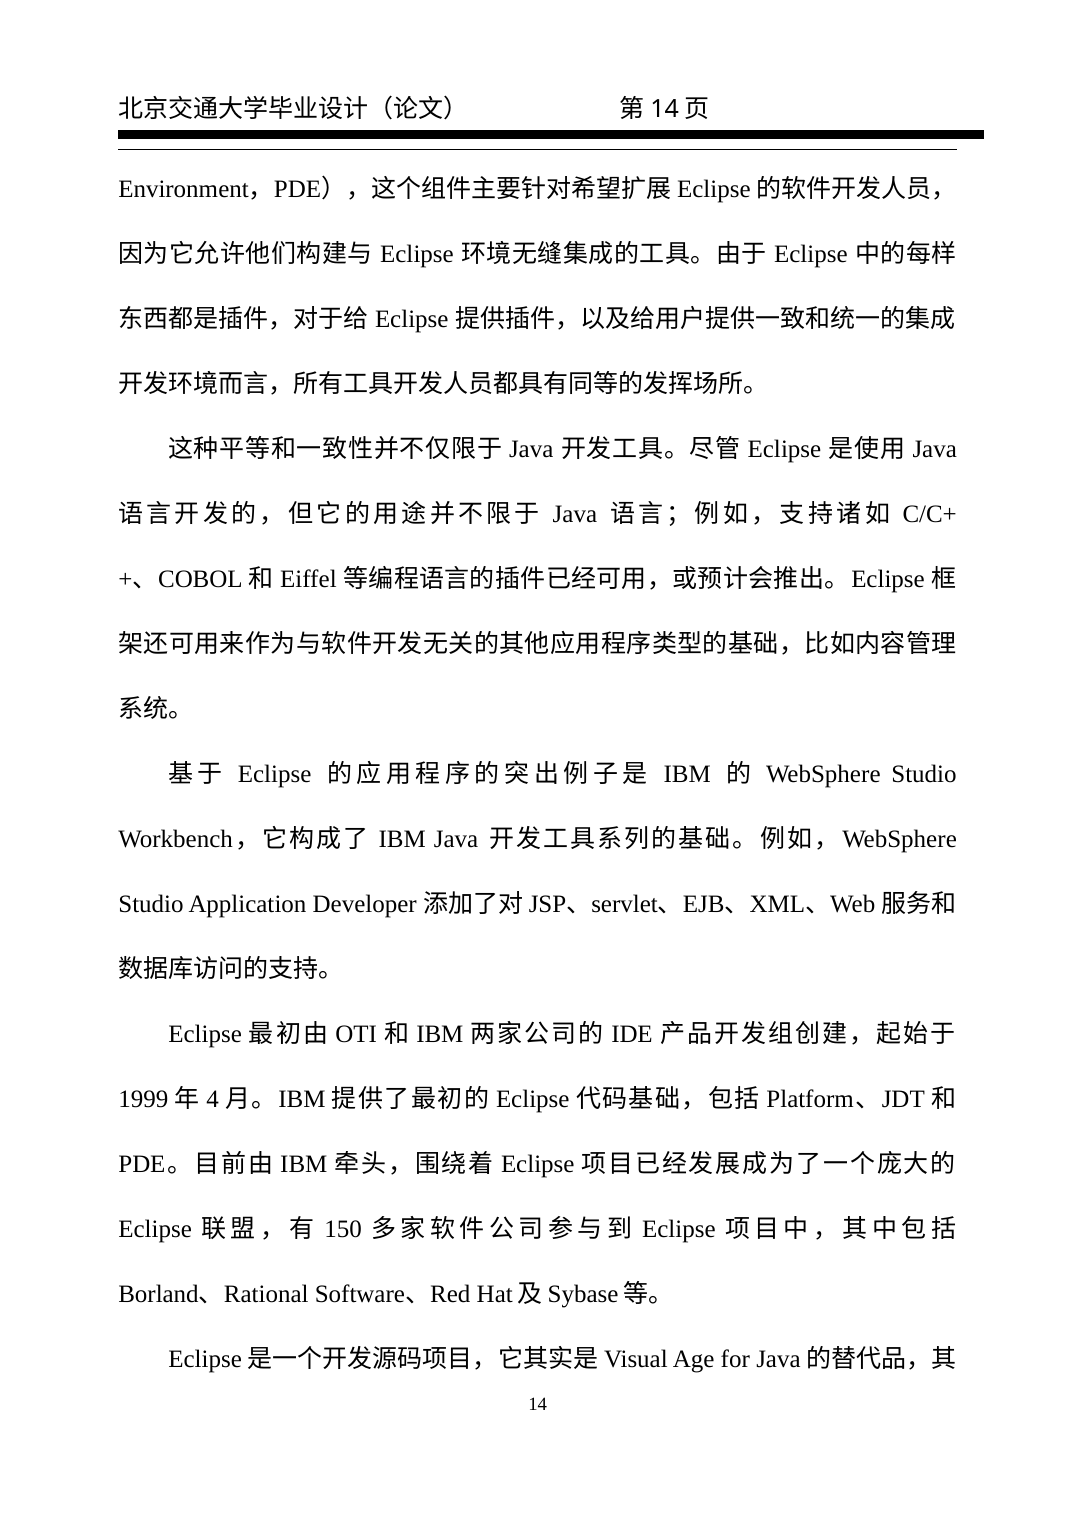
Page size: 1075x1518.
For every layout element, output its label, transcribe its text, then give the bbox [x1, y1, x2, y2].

text 基于 Eclipse 的应用程序的突出例子是 IBM 的 WebSphere Studio Workbench，它构成了 IBM Java 开发工具系列的基础。例如，WebSphere Studio Application Developer 添加了对 JSP、servlet、EJB、XML、Web 服务和数据库访问的支持。 [118, 739, 957, 999]
text Eclipse最初由OTI和IBM两家公司的IDE产品开发组创建，起始于1999年4月。IBM提供了最初的Eclipse代码基础，包括Platform、JDT和PDE。目前由IBM牵头，围绕着Eclipse项目已经发展成为了一个庞大的Eclipse联盟，有150多家软件公司参与到Eclipse项目中，其中包括Borland、Rational Software、Red Hat及Sybase等。 [118, 999, 957, 1324]
text 这种平等和一致性并不仅限于 Java 开发工具。尽管 Eclipse 是使用 Java 语言开发的，但它的用途并不限于 Java 语言；例如，支持诸如 C/C++、COBOL 和 Eiffel 等编程语言的插件已经可用，或预计会推出。Eclipse 框架还可用来作为与软件开发无关的其他应用程序类型的基础，比如内容管理系统。 [118, 414, 957, 739]
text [118, 1324, 957, 1389]
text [118, 154, 957, 414]
